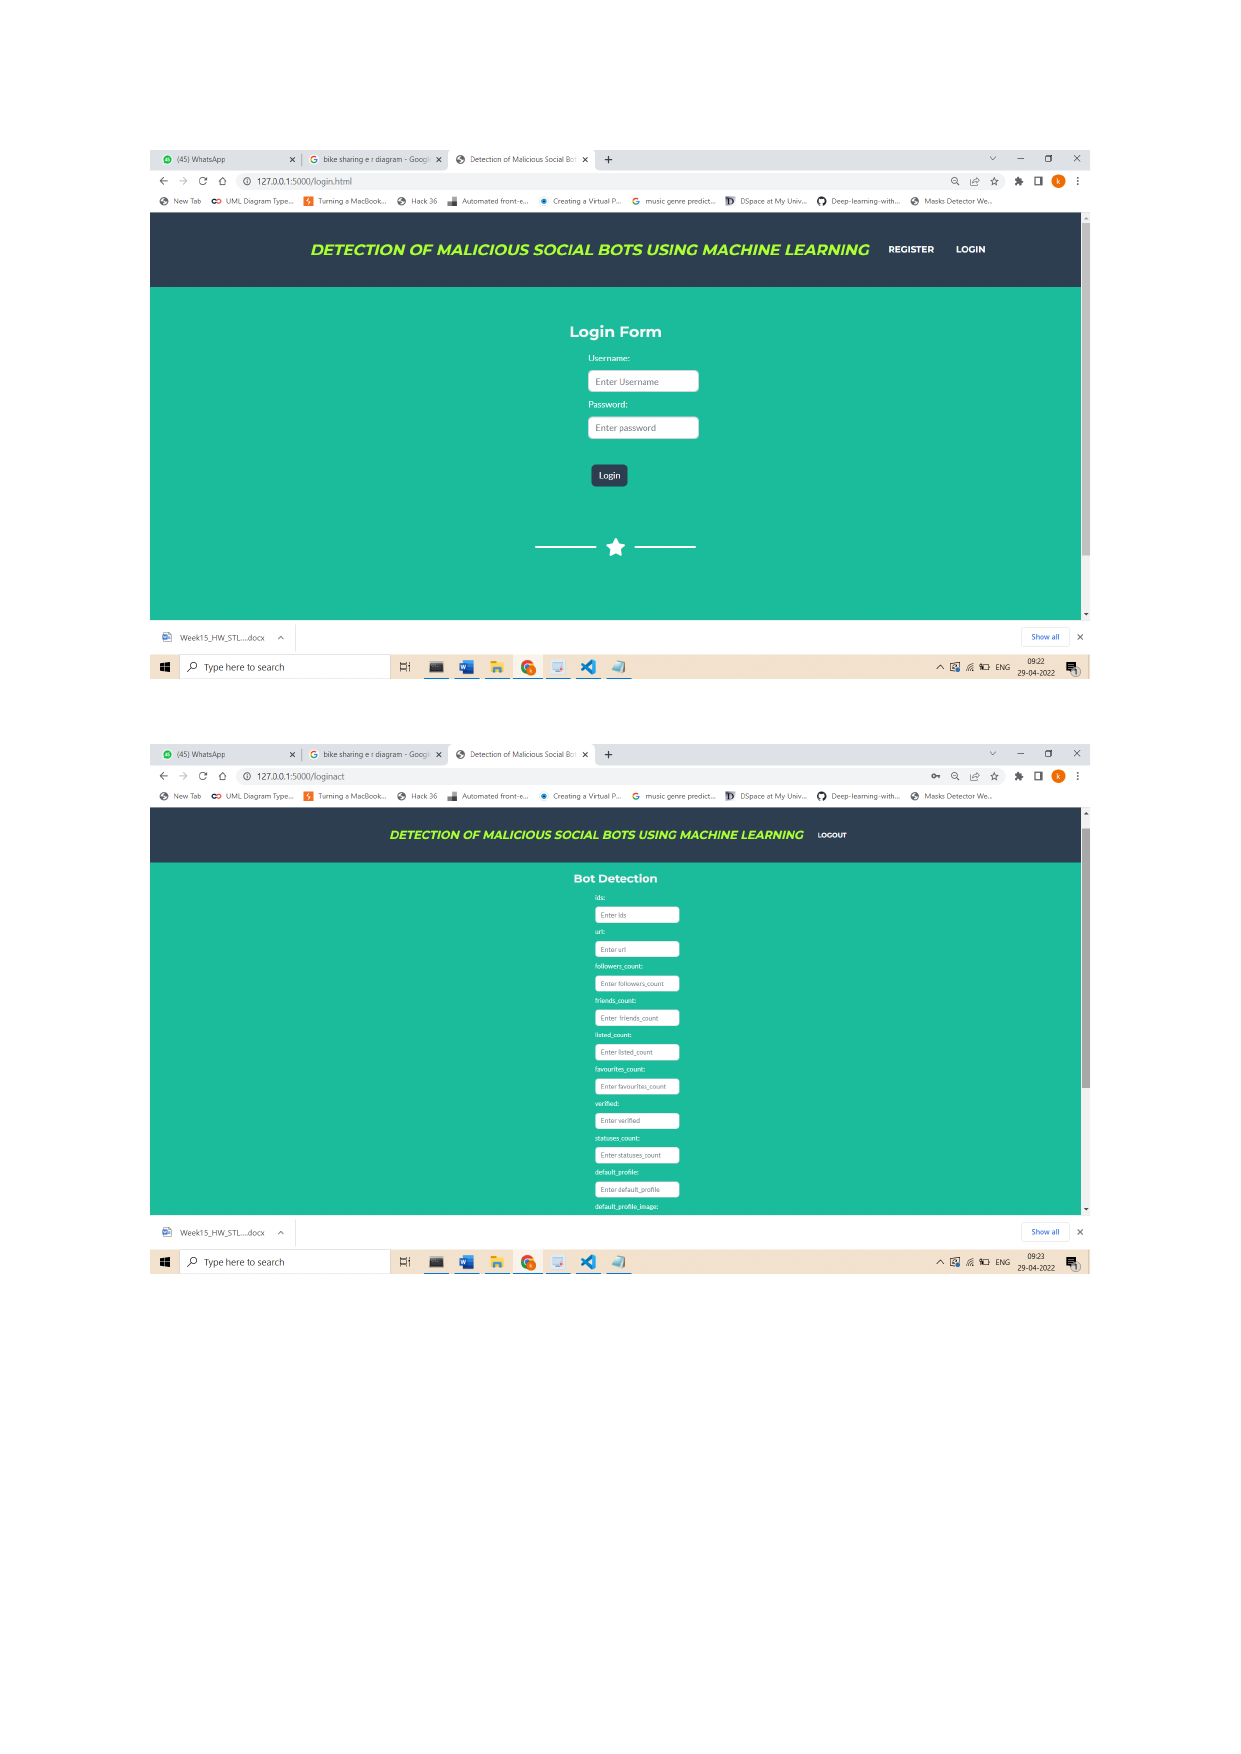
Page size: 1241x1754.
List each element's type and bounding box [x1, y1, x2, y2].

picture [150, 744, 1091, 1274]
picture [150, 150, 1091, 679]
